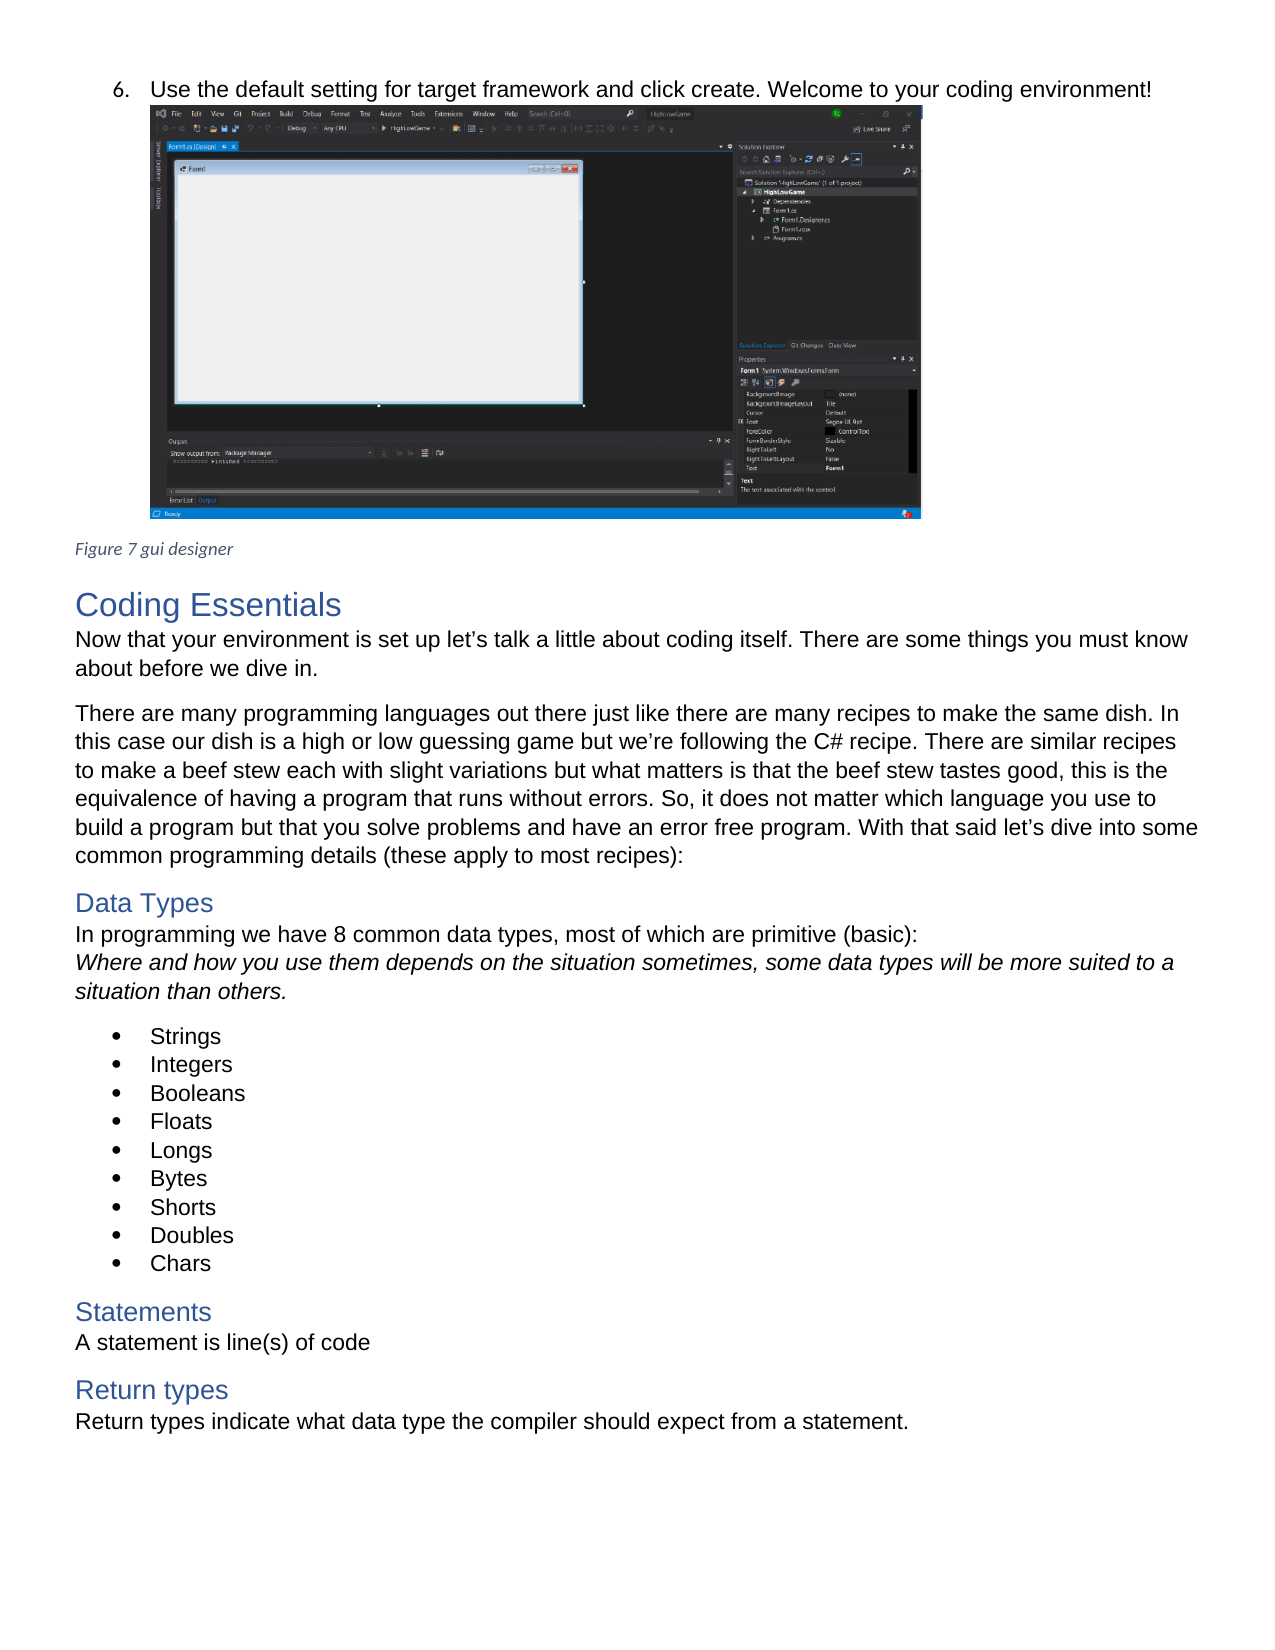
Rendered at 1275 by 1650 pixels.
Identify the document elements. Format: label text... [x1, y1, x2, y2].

list Bytes [112, 1165, 1200, 1191]
text Return types indicate what data type the compiler should expect from a statement. [75, 1408, 1200, 1434]
picture [150, 105, 923, 519]
subtitle Statements [75, 1296, 1200, 1327]
list Floats [112, 1108, 1200, 1134]
list Shorts [112, 1193, 1200, 1220]
subtitle Return types [75, 1374, 1200, 1406]
text A statement is line(s) of code [75, 1329, 1200, 1356]
list Integers [112, 1051, 1200, 1078]
text Figure 7 gui designer [75, 537, 1200, 560]
list Booleans [112, 1080, 1200, 1106]
subtitle Data Types [75, 887, 1200, 918]
list Chars [112, 1250, 1200, 1277]
text Now that your environment is set up let’s talk a little about coding itself. There are some things you must know about before we dive in. [75, 626, 1200, 681]
text In programming we have 8 common data types, most of which are primitive (basic): Where and how you use them depends on the situation sometimes, some data types will be more suited to a situation than others. [75, 921, 1200, 1004]
subtitle Coding Essentials [75, 585, 1200, 623]
list Longs [112, 1137, 1200, 1163]
list Strings [112, 1023, 1200, 1049]
text There are many programming languages out there just like there are many recipes to make the same dish. In this case our dish is a high or low guessing game but we’re following the C# recipe. There are similar recipes to make a beef stew each with slight variations but what matters is that the beef stew tastes good, this is the equivalence of having a program that runs without errors. So, it does not matter which language you use to build a program but that you solve problems and have an error free program. With that said let’s dive into some common programming details (these apply to most recipes): [75, 700, 1200, 868]
list Doubles [112, 1222, 1200, 1248]
